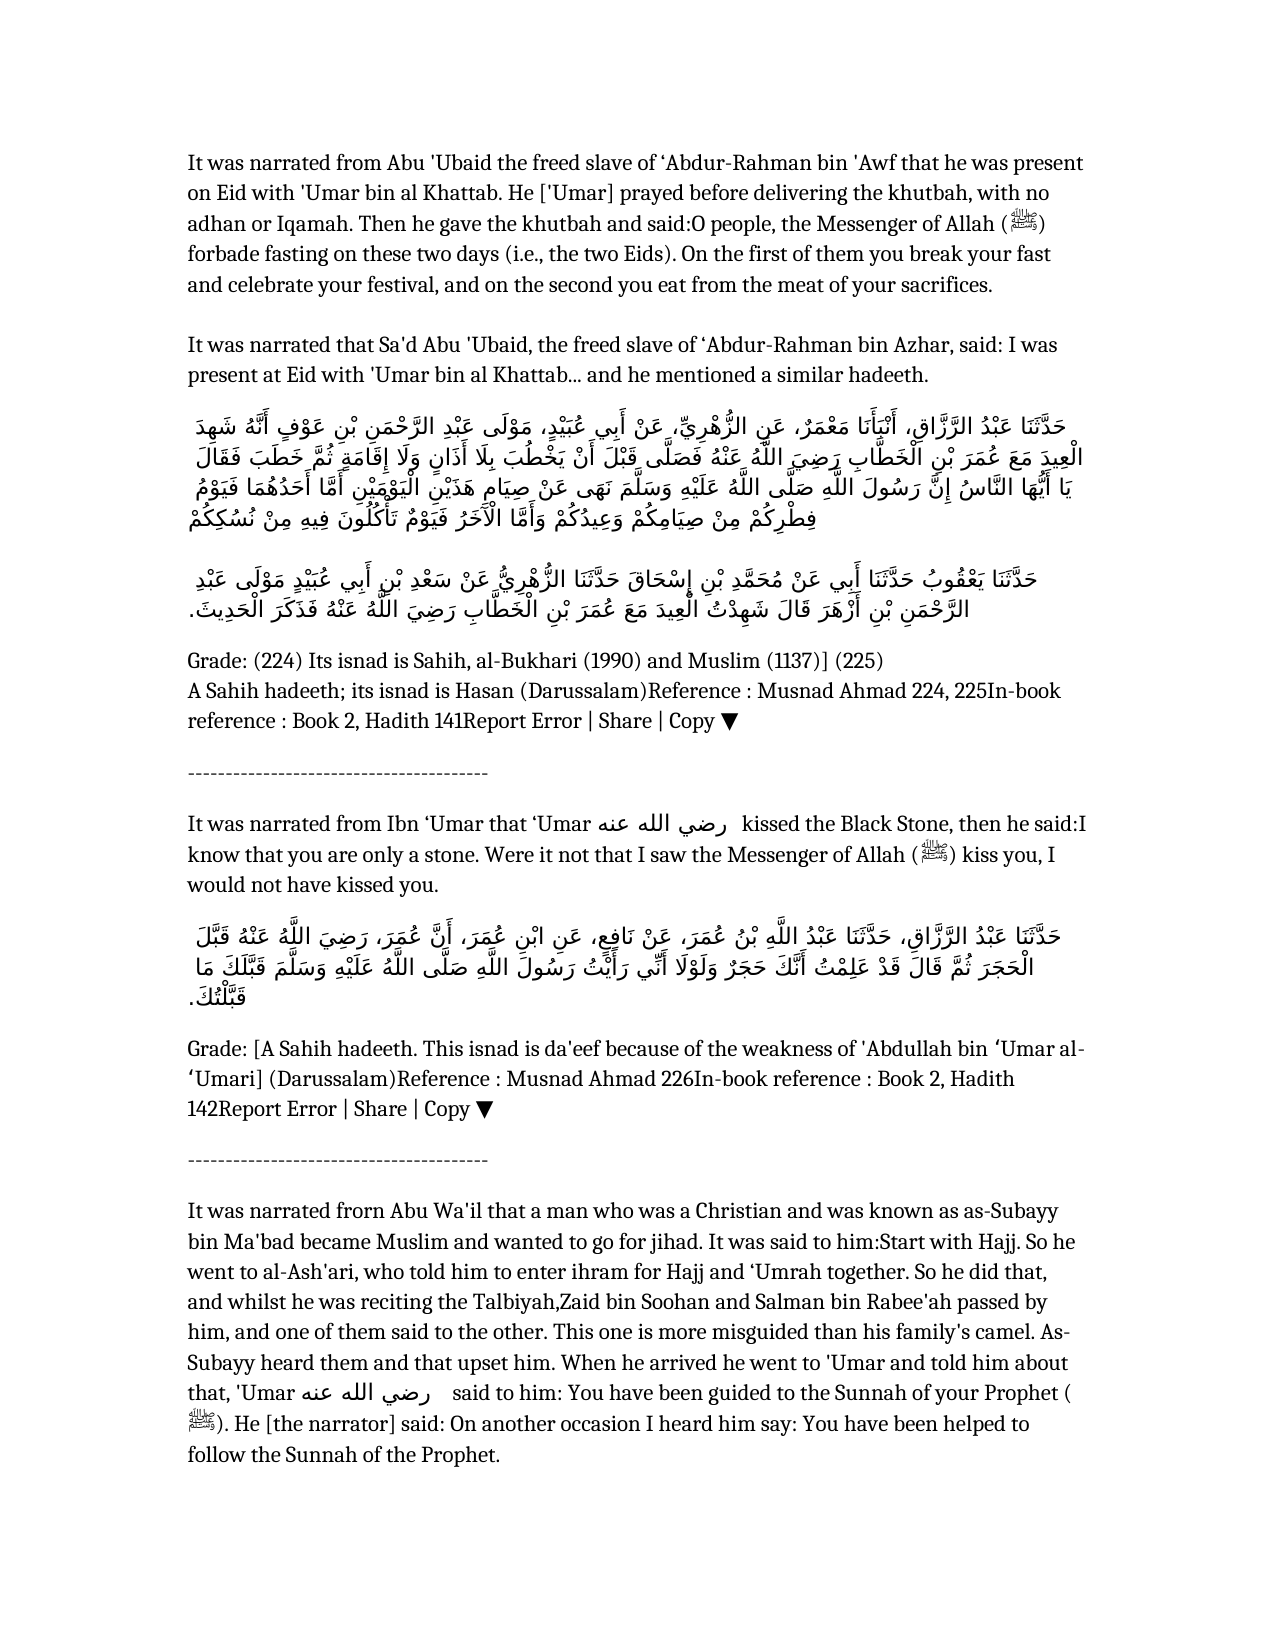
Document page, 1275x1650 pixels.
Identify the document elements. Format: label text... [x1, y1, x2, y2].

text ---------------------------------------- [187, 1147, 1087, 1174]
text Grade: (224) Its isnad is Sahih, al-Bukhari (1990) and Muslim (1137)] (225) A Sahih hadeeth; its isnad is Hasan (Darussalam)Reference : Musnad Ahmad 224, 225In-book reference : Book 2, Hadith 141Report Error | Share | Copy ▼ [187, 648, 1087, 735]
text It was narrated from Abu 'Ubaid the freed slave of ‘Abdur-Rahman bin 'Awf that he was present on Eid with 'Umar bin al Khattab. He ['Umar] prayed before delivering the khutbah, with no adhan or Iqamah. Then he gave the khutbah and said:O people, the Messenger of Allah (ﷺ) forbade fasting on these two days (i.e., the two Eids). On the first of them you break your fast and celebrate your festival, and on the second you eat from the meat of your sacrifices. It was narrated that Sa'd Abu 'Ubaid, the freed slave of ‘Abdur-Rahman bin Azhar, said: I was present at Eid with 'Umar bin al Khattab... and he mentioned a similar hadeeth. [187, 150, 1087, 388]
text حَدَّثَنَا عَبْدُ الرَّزَّاقِ، حَدَّثَنَا عَبْدُ اللَّهِ بْنُ عُمَرَ، عَنْ نَافِعٍ، عَنِ ابْنِ عُمَرَ، أَنَّ عُمَرَ، رَضِيَ اللَّهُ عَنْهُ قَبَّلَ الْحَجَرَ ثُمَّ قَالَ قَدْ عَلِمْتُ أَنَّكَ حَجَرٌ وَلَوْلَا أَنِّي رَأَيْتُ رَسُولَ اللَّهِ صَلَّى اللَّهُ عَلَيْهِ وَسَلَّمَ قَبَّلَكَ مَا قَبَّلْتُكَ‏.‏ [187, 923, 1087, 1011]
text حَدَّثَنَا عَبْدُ الرَّزَّاقِ، أَنْبَأَنَا مَعْمَرٌ، عَنِ الزُّهْرِيِّ، عَنْ أَبِي عُبَيْدٍ، مَوْلَى عَبْدِ الرَّحْمَنِ بْنِ عَوْفٍ أَنَّهُ شَهِدَ الْعِيدَ مَعَ عُمَرَ بْنِ الْخَطَّابِ رَضِيَ اللَّهُ عَنْهُ فَصَلَّى قَبْلَ أَنْ يَخْطُبَ بِلَا أَذَانٍ وَلَا إِقَامَةٍ ثُمَّ خَطَبَ فَقَالَ يَا أَيُّهَا النَّاسُ إِنَّ رَسُولَ اللَّهِ صَلَّى اللَّهُ عَلَيْهِ وَسَلَّمَ نَهَى عَنْ صِيَامِ هَذَيْنِ الْيَوْمَيْنِ أَمَّا أَحَدُهُمَا فَيَوْمُ فِطْرِكُمْ مِنْ صِيَامِكُمْ وَعِيدُكُمْ وَأَمَّا الْآخَرُ فَيَوْمٌ تَأْكُلُونَ فِيهِ مِنْ نُسُكِكُمْ حَدَّثَنَا يَعْقُوبُ حَدَّثَنَا أَبِي عَنْ مُحَمَّدِ بْنِ إِسْحَاقَ حَدَّثَنَا الزُّهْرِيُّ عَنْ سَعْدِ بْنِ أَبِي عُبَيْدٍ مَوْلَى عَبْدِ الرَّحْمَنِ بْنِ أَزْهَرَ قَالَ شَهِدْتُ الْعِيدَ مَعَ عُمَرَ بْنِ الْخَطَّابِ رَضِيَ اللَّهُ عَنْهُ فَذَكَرَ الْحَدِيثَ‏.‏ [187, 413, 1087, 623]
text Grade: [A Sahih hadeeth. This isnad is da'eef because of the weakness of 'Abdullah bin ʻUmar al­ʻUmari] (Darussalam)Reference : Musnad Ahmad 226In-book reference : Book 2, Hadith 142Report Error | Share | Copy ▼ [187, 1036, 1087, 1123]
text It was narrated frorn Abu Wa'il that a man who was a Christian and was known as as-Subayy bin Ma'bad became Muslim and wanted to go for jihad. It was said to him:Start with Hajj. So he went to al-Ash'ari, who told him to enter ihram for Hajj and ‘Umrah together. So he did that, and whilst he was reciting the Talbiyah,Zaid bin Soohan and Salman bin Rabee'ah passed by him, and one of them said to the other. This one is more misguided than his family's camel. As-Subayy heard them and that upset him. When he arrived he went to 'Umar and told him about that, 'Umar رضي الله عنه said to him: You have been guided to the Sunnah of your Prophet (ﷺ). He [the narrator] said: On another occasion I heard him say: You have been helped to follow the Sunnah of the Prophet. [187, 1198, 1087, 1468]
text It was narrated from Ibn ‘Umar that ‘Umar رضي الله عنه kissed the Black Stone, then he said:I know that you are only a stone. Were it not that I saw the Messenger of Allah (ﷺ) kiss you, I would not have kissed you. [187, 810, 1087, 898]
text ---------------------------------------- [187, 759, 1087, 786]
